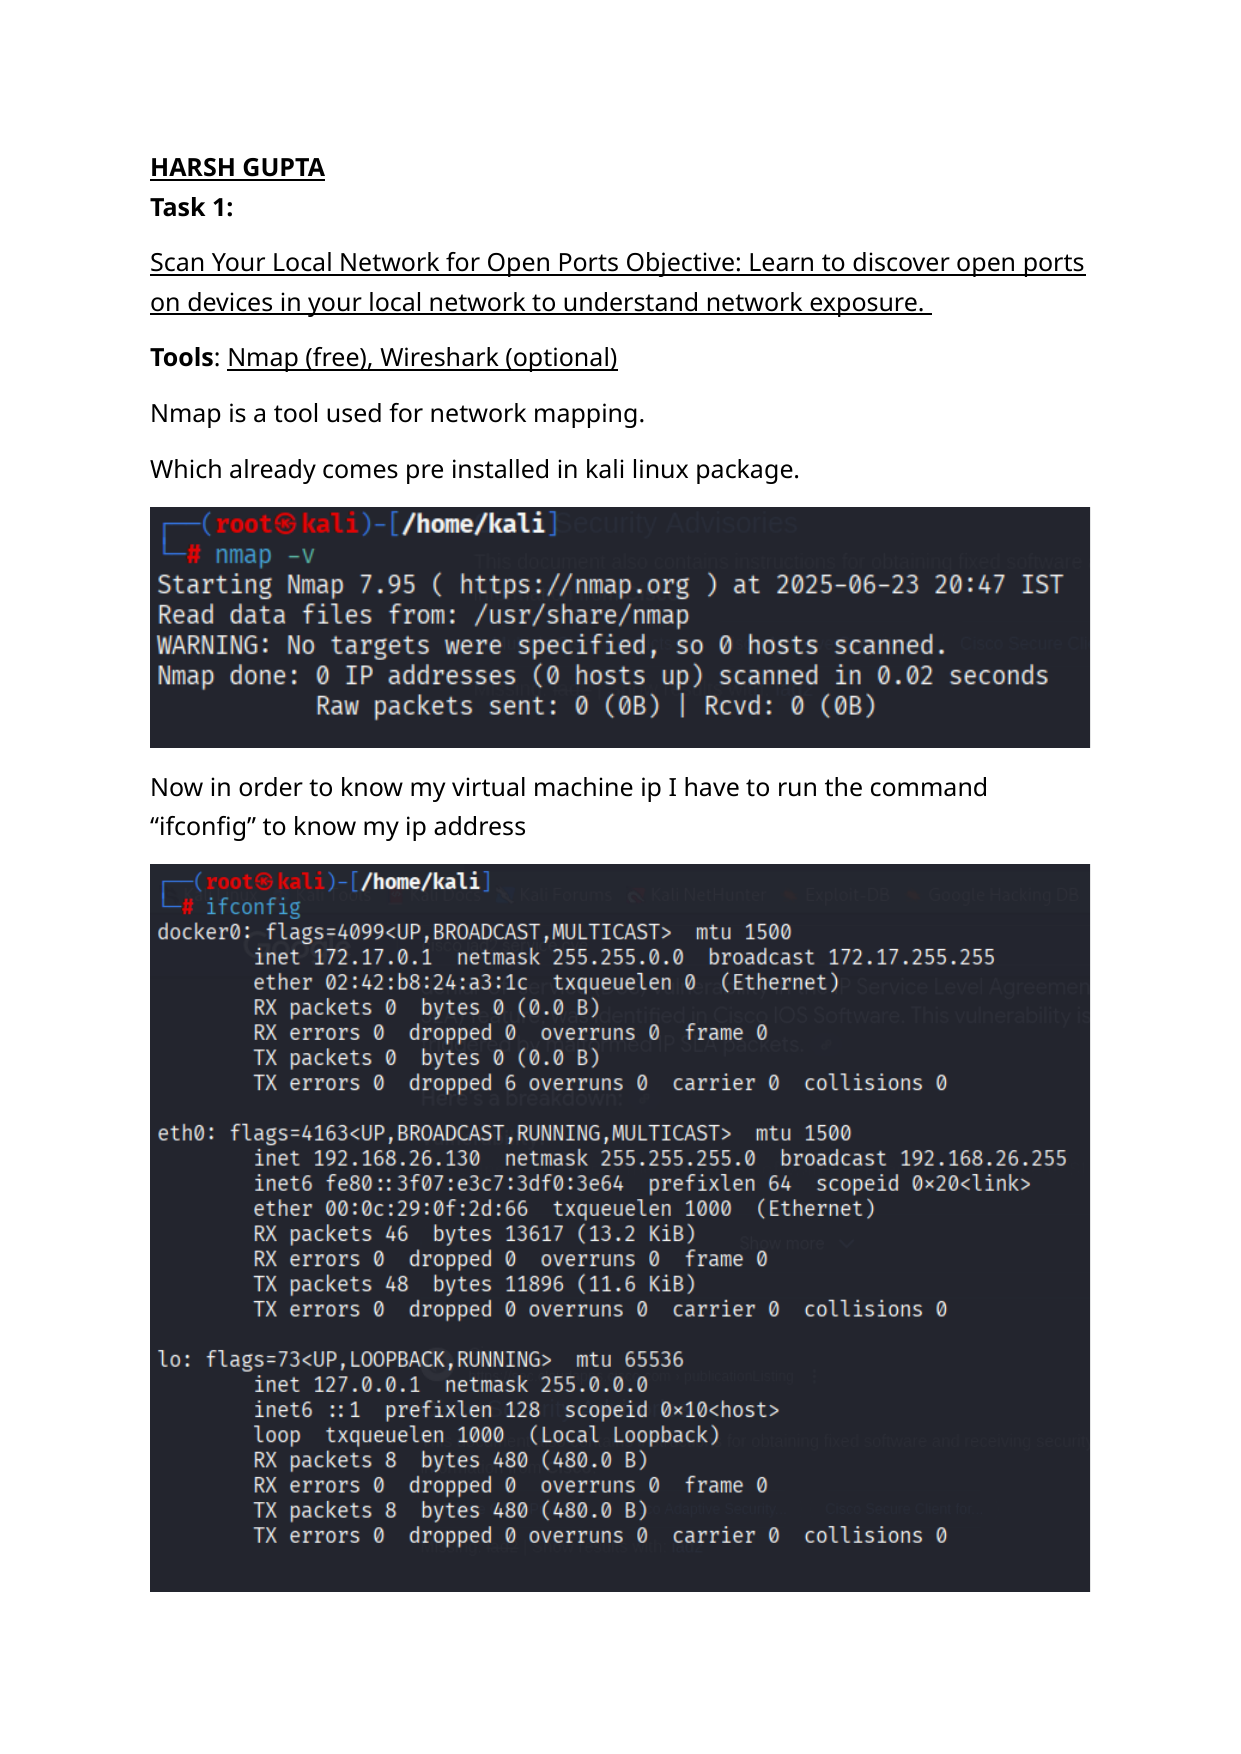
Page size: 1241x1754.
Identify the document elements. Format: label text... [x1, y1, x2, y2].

picture [150, 864, 1091, 1592]
picture [150, 507, 1091, 748]
text Tools: Nmap (free), Wireshark (optional) [150, 340, 1090, 374]
text Scan Your Local Network for Open Ports Objective: Learn to discover open ports on devices in your local network to understand network exposure. [150, 245, 1090, 318]
text HARSH GUPTA Task 1: [150, 150, 1090, 223]
text Which already comes pre installed in kali linux package. [150, 452, 1090, 486]
text Nmap is a tool used for network mapping. [150, 396, 1090, 430]
text Now in order to know my virtual machine ip I have to run the command “ifconfig” to know my ip address [150, 769, 1090, 843]
